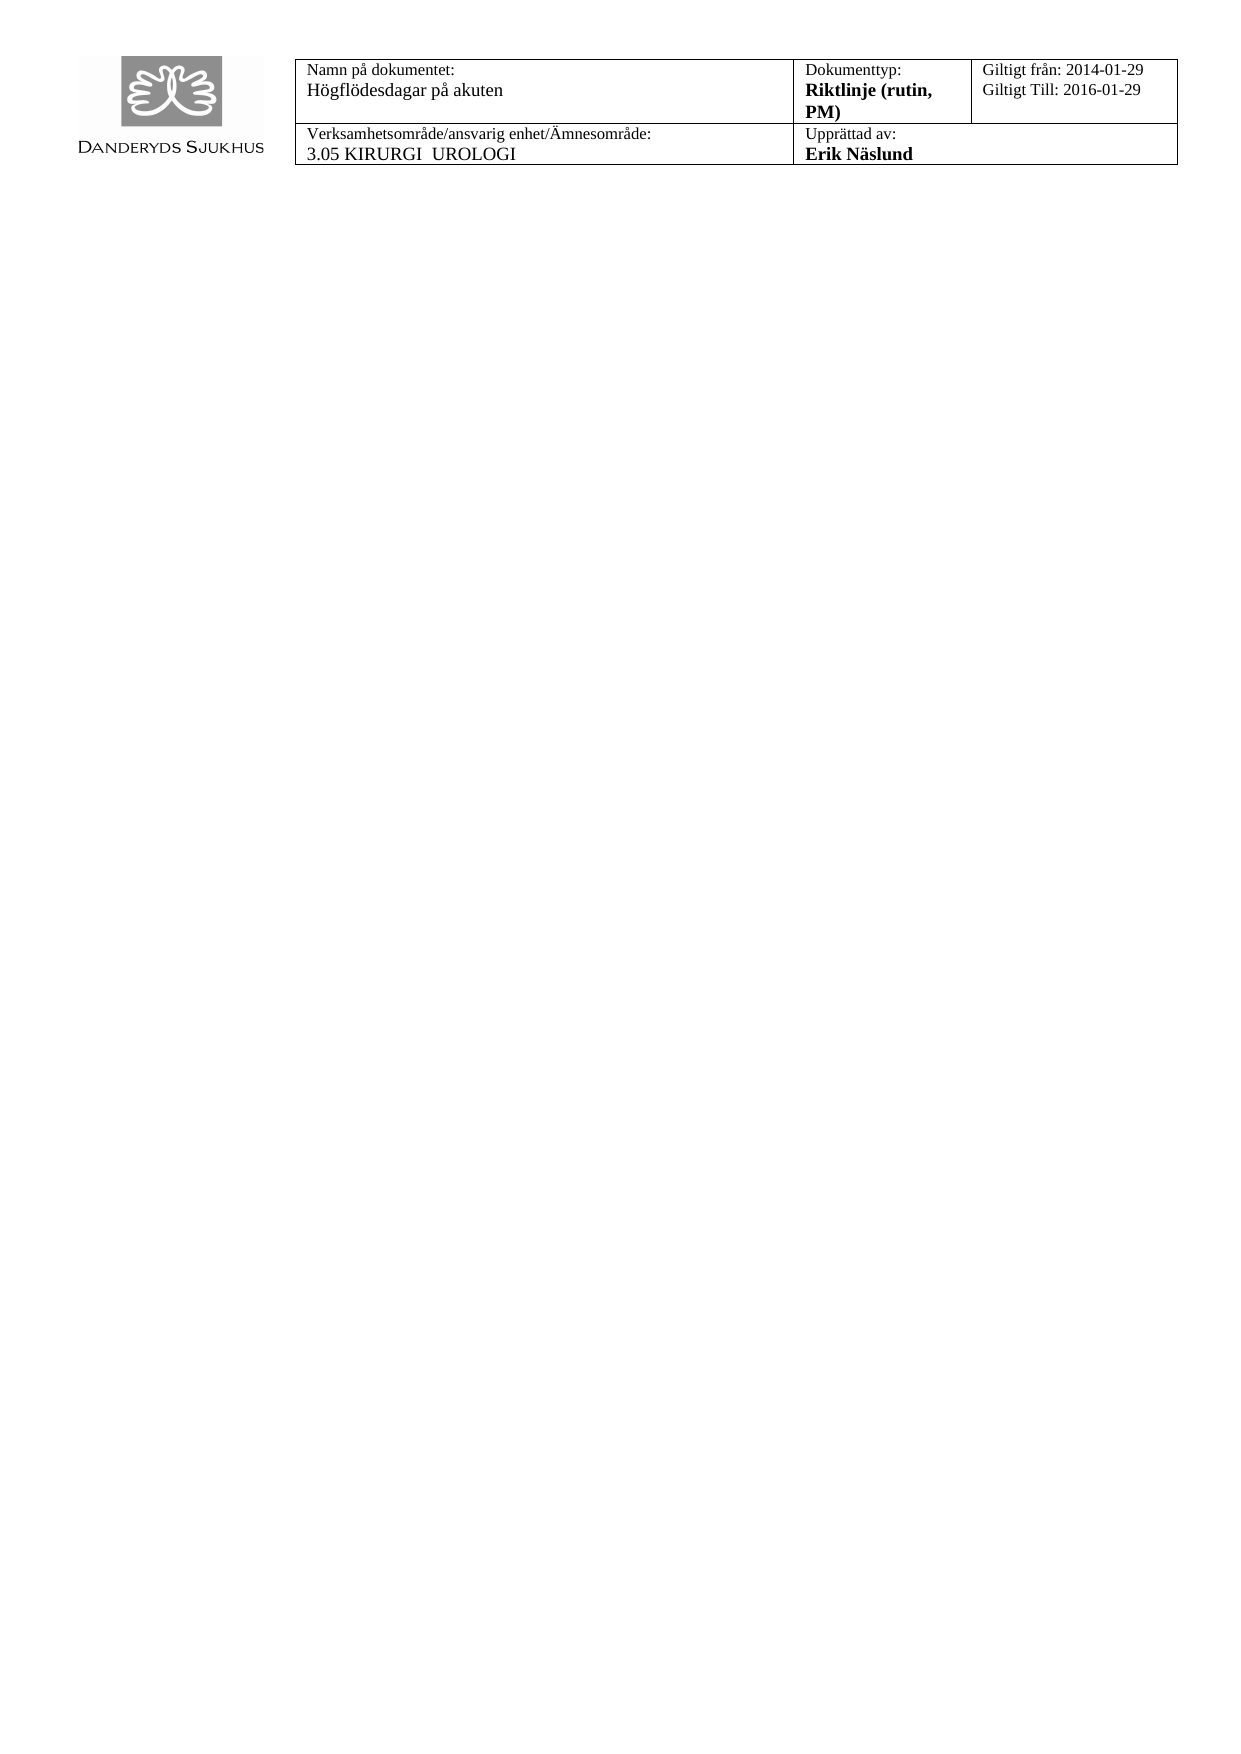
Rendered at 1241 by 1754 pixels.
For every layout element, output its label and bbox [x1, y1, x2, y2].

picture [78, 56, 264, 153]
